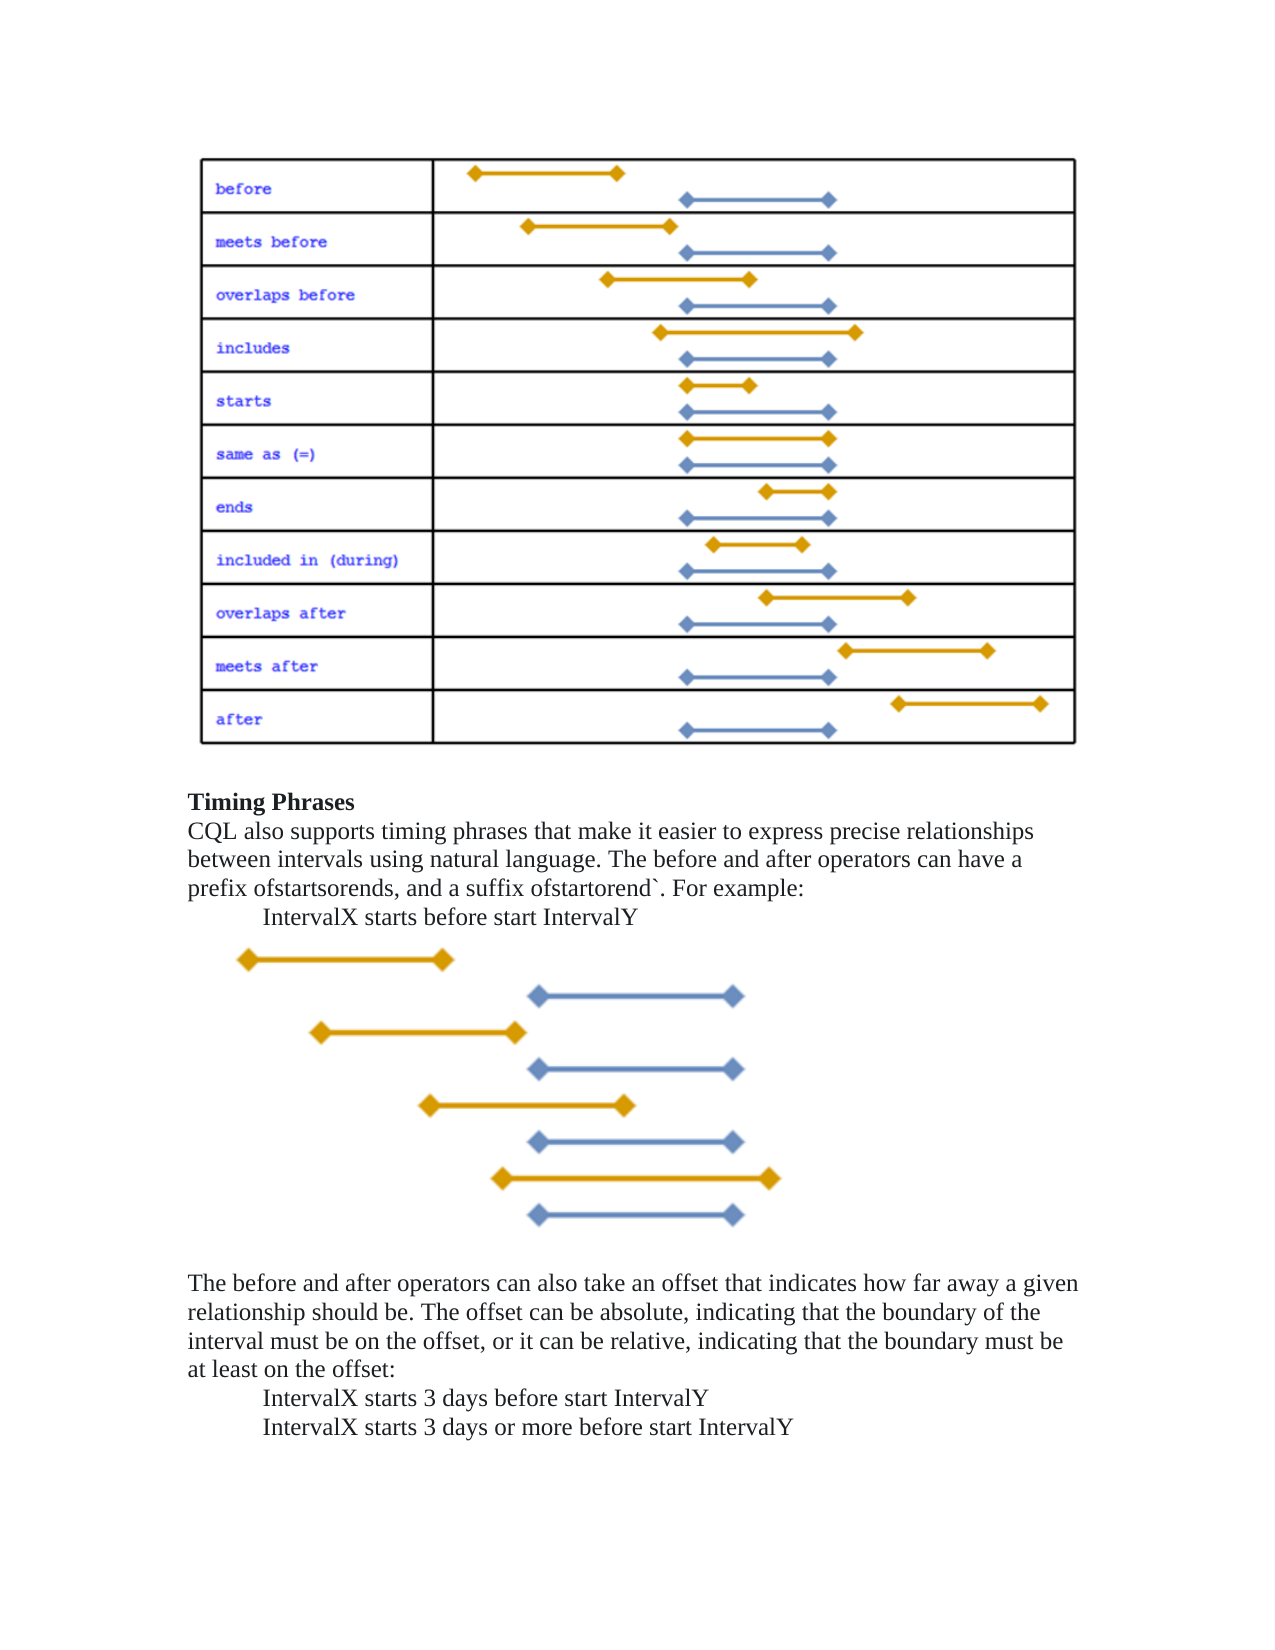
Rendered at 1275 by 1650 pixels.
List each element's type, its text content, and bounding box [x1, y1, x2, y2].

picture [187, 150, 1088, 759]
picture [187, 930, 824, 1269]
text Timing Phrases [187, 787, 1087, 816]
text IntervalX starts 3 days before start IntervalY [262, 1383, 1087, 1412]
text IntervalX starts 3 days or more before start IntervalY [262, 1412, 1087, 1441]
text CQL also supports timing phrases that make it easier to express precise relationships between intervals using natural language. The before and after operators can have a prefix ofstartsorends, and a suffix ofstartorend`. For example: [187, 816, 1087, 902]
text IntervalX starts before start IntervalY [262, 902, 1087, 931]
text The before and after operators can also take an offset that indicates how far away a given relationship should be. The offset can be absolute, indicating that the boundary of the interval must be on the offset, or it can be relative, indicating that the boundary must be at least on the offset: [187, 1268, 1087, 1383]
